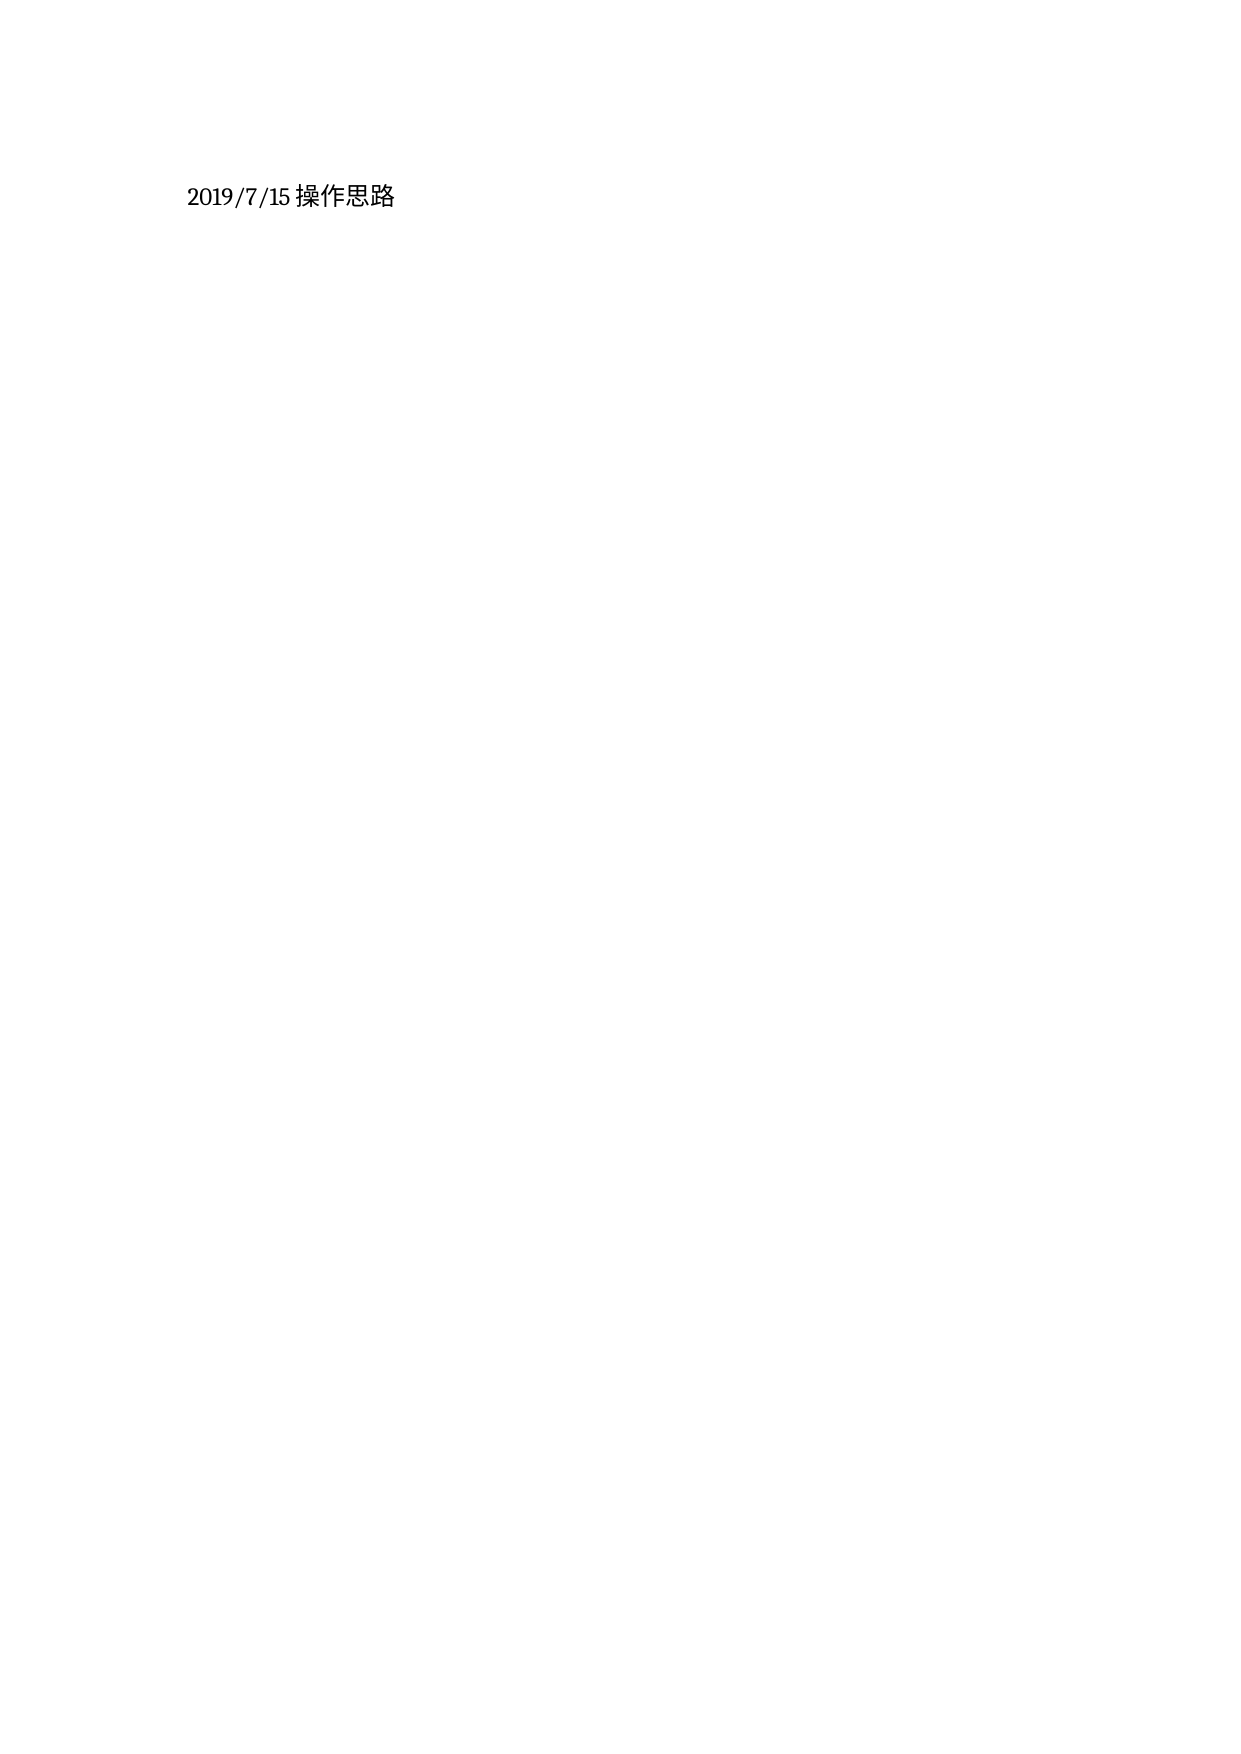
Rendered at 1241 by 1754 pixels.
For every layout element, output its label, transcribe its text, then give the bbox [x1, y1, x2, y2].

text 2019/7/15操作思路 [187, 162, 1053, 227]
